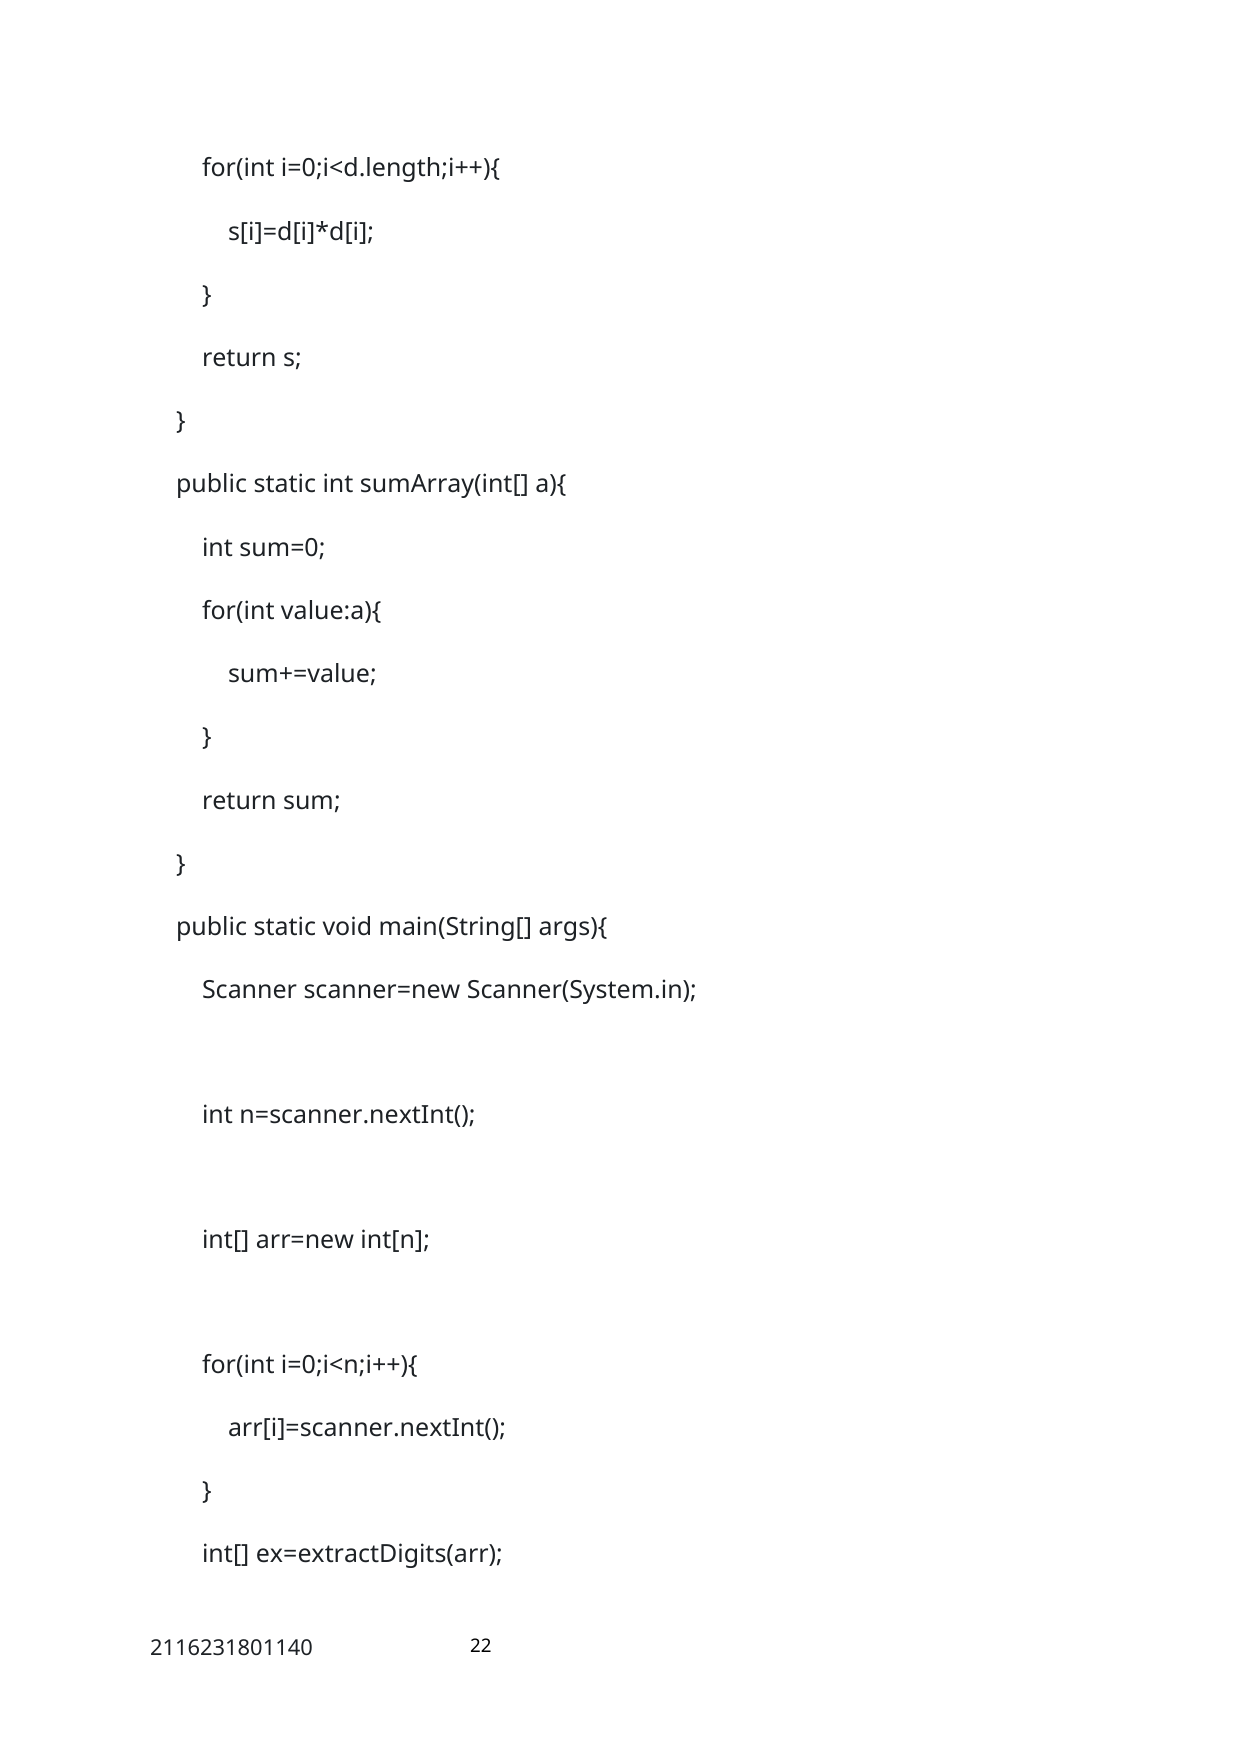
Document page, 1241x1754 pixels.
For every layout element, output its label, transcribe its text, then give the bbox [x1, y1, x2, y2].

subtitle } [150, 1473, 1090, 1507]
subtitle arr[i]=scanner.nextInt(); [150, 1409, 1090, 1444]
subtitle public static int sumArray(int[] a){ [150, 466, 1090, 500]
subtitle int n=scanner.nextInt(); [150, 1097, 1090, 1131]
subtitle int[] ex=extractDigits(arr); [150, 1536, 1090, 1570]
subtitle for(int i=0;i<n;i++){ [150, 1346, 1090, 1380]
subtitle return s; [150, 340, 1090, 374]
subtitle Scanner scanner=new Scanner(System.in); [150, 972, 1090, 1006]
subtitle return sum; [150, 782, 1090, 816]
subtitle public static void main(String[] args){ [150, 909, 1090, 943]
subtitle } [150, 846, 1090, 879]
subtitle int[] arr=new int[n]; [150, 1222, 1090, 1256]
subtitle } [150, 276, 1090, 311]
subtitle s[i]=d[i]*d[i]; [150, 213, 1090, 247]
subtitle } [150, 403, 1090, 437]
subtitle for(int value:a){ [150, 593, 1090, 627]
subtitle for(int i=0;i<d.length;i++){ [150, 150, 1090, 184]
subtitle } [150, 719, 1090, 753]
subtitle int sum=0; [150, 529, 1090, 563]
subtitle sum+=value; [150, 656, 1090, 690]
